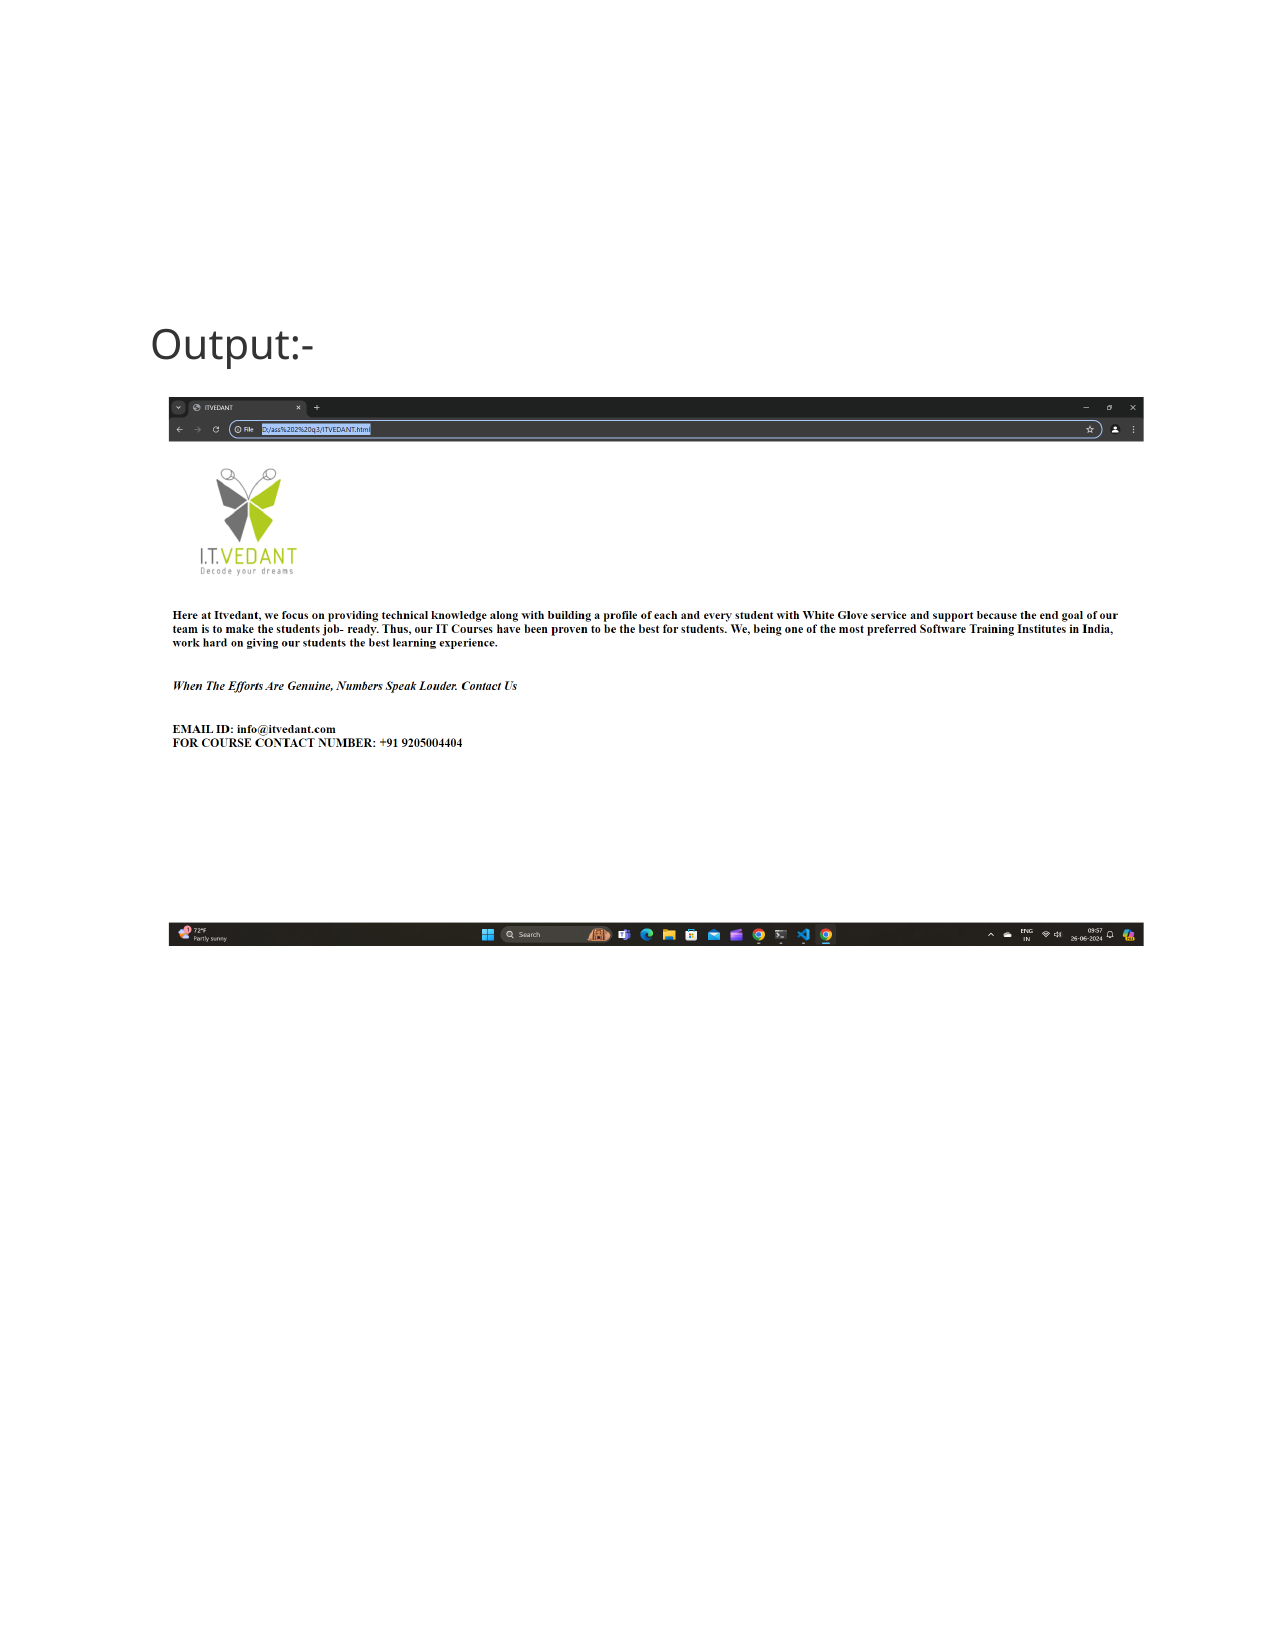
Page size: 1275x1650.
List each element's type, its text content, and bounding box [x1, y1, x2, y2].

text Output:- [150, 315, 1125, 372]
